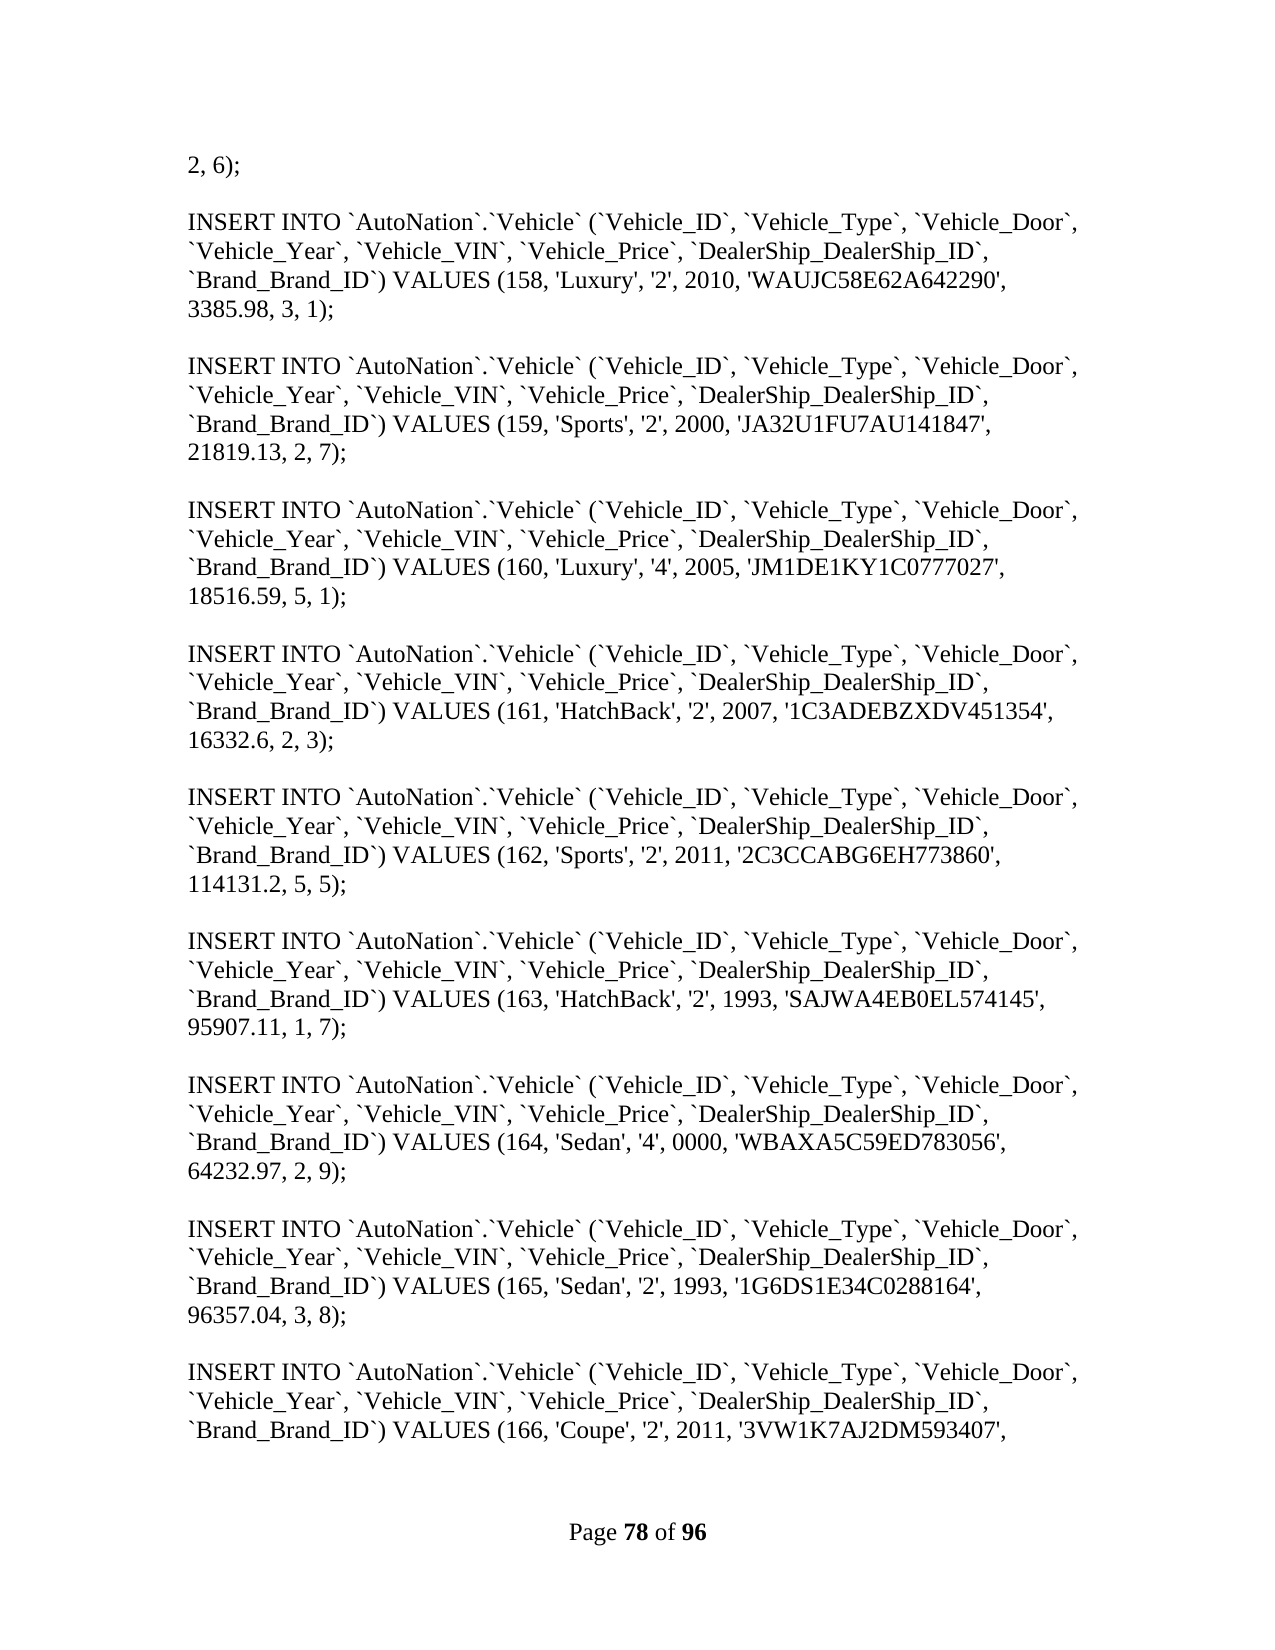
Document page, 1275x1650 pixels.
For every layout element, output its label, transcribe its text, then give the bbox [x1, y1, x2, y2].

text INSERT INTO `AutoNation`.`Vehicle` (`Vehicle_ID`, `Vehicle_Type`, `Vehicle_Door`, `Vehicle_Year`, `Vehicle_VIN`, `Vehicle_Price`, `DealerShip_DealerShip_ID`, `Brand_Brand_ID`) VALUES (159, 'Sports', '2', 2000, 'JA32U1FU7AU141847', 21819.13, 2, 7); [187, 351, 1087, 495]
text INSERT INTO `AutoNation`.`Vehicle` (`Vehicle_ID`, `Vehicle_Type`, `Vehicle_Door`, `Vehicle_Year`, `Vehicle_VIN`, `Vehicle_Price`, `DealerShip_DealerShip_ID`, `Brand_Brand_ID`) VALUES (158, 'Luxury', '2', 2010, 'WAUJC58E62A642290', 3385.98, 3, 1); [187, 207, 1087, 351]
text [187, 1357, 1087, 1444]
text INSERT INTO `AutoNation`.`Vehicle` (`Vehicle_ID`, `Vehicle_Type`, `Vehicle_Door`, `Vehicle_Year`, `Vehicle_VIN`, `Vehicle_Price`, `DealerShip_DealerShip_ID`, `Brand_Brand_ID`) VALUES (163, 'HatchBack', '2', 1993, 'SAJWA4EB0EL574145', 95907.11, 1, 7); [187, 926, 1087, 1070]
text INSERT INTO `AutoNation`.`Vehicle` (`Vehicle_ID`, `Vehicle_Type`, `Vehicle_Door`, `Vehicle_Year`, `Vehicle_VIN`, `Vehicle_Price`, `DealerShip_DealerShip_ID`, `Brand_Brand_ID`) VALUES (160, 'Luxury', '4', 2005, 'JM1DE1KY1C0777027', 18516.59, 5, 1); [187, 495, 1087, 639]
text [187, 150, 1087, 207]
text INSERT INTO `AutoNation`.`Vehicle` (`Vehicle_ID`, `Vehicle_Type`, `Vehicle_Door`, `Vehicle_Year`, `Vehicle_VIN`, `Vehicle_Price`, `DealerShip_DealerShip_ID`, `Brand_Brand_ID`) VALUES (165, 'Sedan', '2', 1993, '1G6DS1E34C0288164', 96357.04, 3, 8); [187, 1214, 1087, 1357]
text INSERT INTO `AutoNation`.`Vehicle` (`Vehicle_ID`, `Vehicle_Type`, `Vehicle_Door`, `Vehicle_Year`, `Vehicle_VIN`, `Vehicle_Price`, `DealerShip_DealerShip_ID`, `Brand_Brand_ID`) VALUES (162, 'Sports', '2', 2011, '2C3CCABG6EH773860', 114131.2, 5, 5); [187, 782, 1087, 926]
text INSERT INTO `AutoNation`.`Vehicle` (`Vehicle_ID`, `Vehicle_Type`, `Vehicle_Door`, `Vehicle_Year`, `Vehicle_VIN`, `Vehicle_Price`, `DealerShip_DealerShip_ID`, `Brand_Brand_ID`) VALUES (164, 'Sedan', '4', 0000, 'WBAXA5C59ED783056', 64232.97, 2, 9); [187, 1070, 1087, 1214]
text INSERT INTO `AutoNation`.`Vehicle` (`Vehicle_ID`, `Vehicle_Type`, `Vehicle_Door`, `Vehicle_Year`, `Vehicle_VIN`, `Vehicle_Price`, `DealerShip_DealerShip_ID`, `Brand_Brand_ID`) VALUES (161, 'HatchBack', '2', 2007, '1C3ADEBZXDV451354', 16332.6, 2, 3); [187, 639, 1087, 782]
